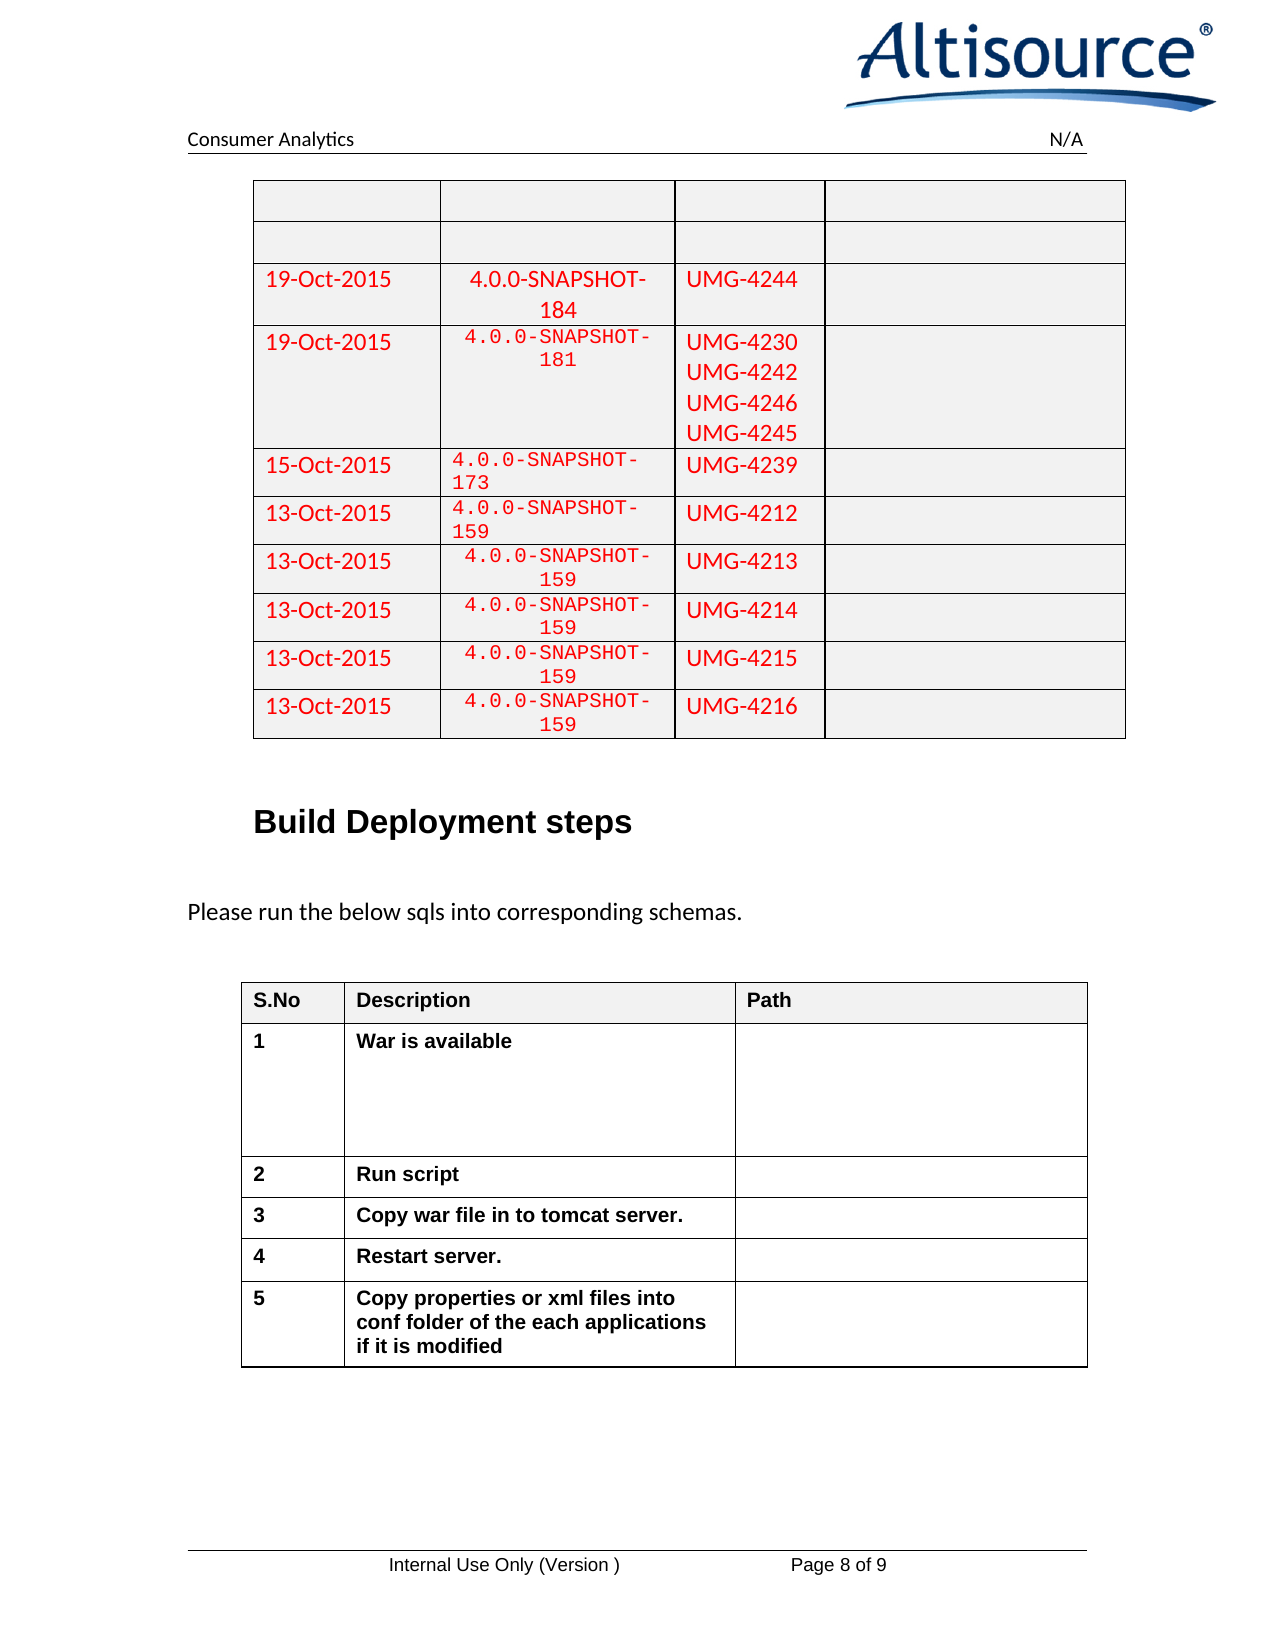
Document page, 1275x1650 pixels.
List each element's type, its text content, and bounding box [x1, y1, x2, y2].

table_cell 15-Oct-2015 [254, 449, 440, 496]
table_cell UMG-4244 [676, 264, 824, 324]
subtitle Build Deployment steps [187, 802, 1087, 841]
table_cell 4.0.0-SNAPSHOT-159 [441, 642, 674, 689]
table_cell [826, 497, 1125, 544]
table_cell [736, 1157, 1087, 1197]
table_cell UMG-4239 [676, 449, 824, 496]
table_cell [826, 690, 1125, 738]
table_cell Restart server. [345, 1239, 735, 1281]
text Please run the below sqls into corresponding schemas. [187, 896, 1087, 927]
table_cell [736, 1282, 1087, 1366]
table_cell UMG-4230 UMG-4242 UMG-4246 UMG-4245 [676, 326, 824, 448]
table_cell 4.0.0-SNAPSHOT-181 [441, 326, 674, 448]
table_cell 13-Oct-2015 [254, 497, 440, 544]
table_cell [254, 222, 440, 262]
table_cell [826, 181, 1125, 221]
table_cell [826, 264, 1125, 324]
table_cell 1 [242, 1024, 344, 1156]
table_cell 2 [242, 1157, 344, 1197]
table_cell 5 [242, 1282, 344, 1366]
table_cell 19-Oct-2015 [254, 264, 440, 324]
table_cell 4 [242, 1239, 344, 1281]
table_cell 13-Oct-2015 [254, 594, 440, 641]
table_header Description [345, 983, 735, 1023]
table_cell [826, 326, 1125, 448]
table_header S.No [242, 983, 344, 1023]
table_cell 4.0.0-SNAPSHOT-159 [441, 545, 674, 593]
table_cell 13-Oct-2015 [254, 642, 440, 689]
table_cell 19-Oct-2015 [254, 326, 440, 448]
table_cell [254, 181, 440, 221]
table_cell [826, 545, 1125, 593]
table_cell UMG-4214 [676, 594, 824, 641]
picture [843, 13, 1217, 117]
table_cell [676, 222, 824, 262]
table_cell [736, 1239, 1087, 1281]
table_cell Run script [345, 1157, 735, 1197]
table_cell UMG-4212 [676, 497, 824, 544]
table_cell UMG-4215 [676, 642, 824, 689]
table_cell [826, 222, 1125, 262]
table_cell 4.0.0-SNAPSHOT-159 [441, 497, 674, 544]
table_cell Copy properties or xml files into conf folder of the each applications if it is modified [345, 1282, 735, 1366]
table_header Path [736, 983, 1087, 1023]
table_cell 13-Oct-2015 [254, 690, 440, 738]
table_cell 3 [242, 1198, 344, 1238]
table_cell UMG-4213 [676, 545, 824, 593]
table_cell [441, 181, 674, 221]
table_cell [736, 1198, 1087, 1238]
table_cell Copy war file in to tomcat server. [345, 1198, 735, 1238]
table_cell [826, 594, 1125, 641]
table_cell [441, 222, 674, 262]
table_cell [826, 449, 1125, 496]
table_cell 4.0.0-SNAPSHOT-159 [441, 690, 674, 738]
table_cell 4.0.0-SNAPSHOT-159 [441, 594, 674, 641]
table_cell [676, 181, 824, 221]
table_cell 4.0.0-SNAPSHOT-184 [441, 264, 674, 324]
table_cell War is available [345, 1024, 735, 1156]
table_cell [736, 1024, 1087, 1156]
table_cell 13-Oct-2015 [254, 545, 440, 593]
table_cell UMG-4216 [676, 690, 824, 738]
table_cell [826, 642, 1125, 689]
table_cell 4.0.0-SNAPSHOT-173 [441, 449, 674, 496]
